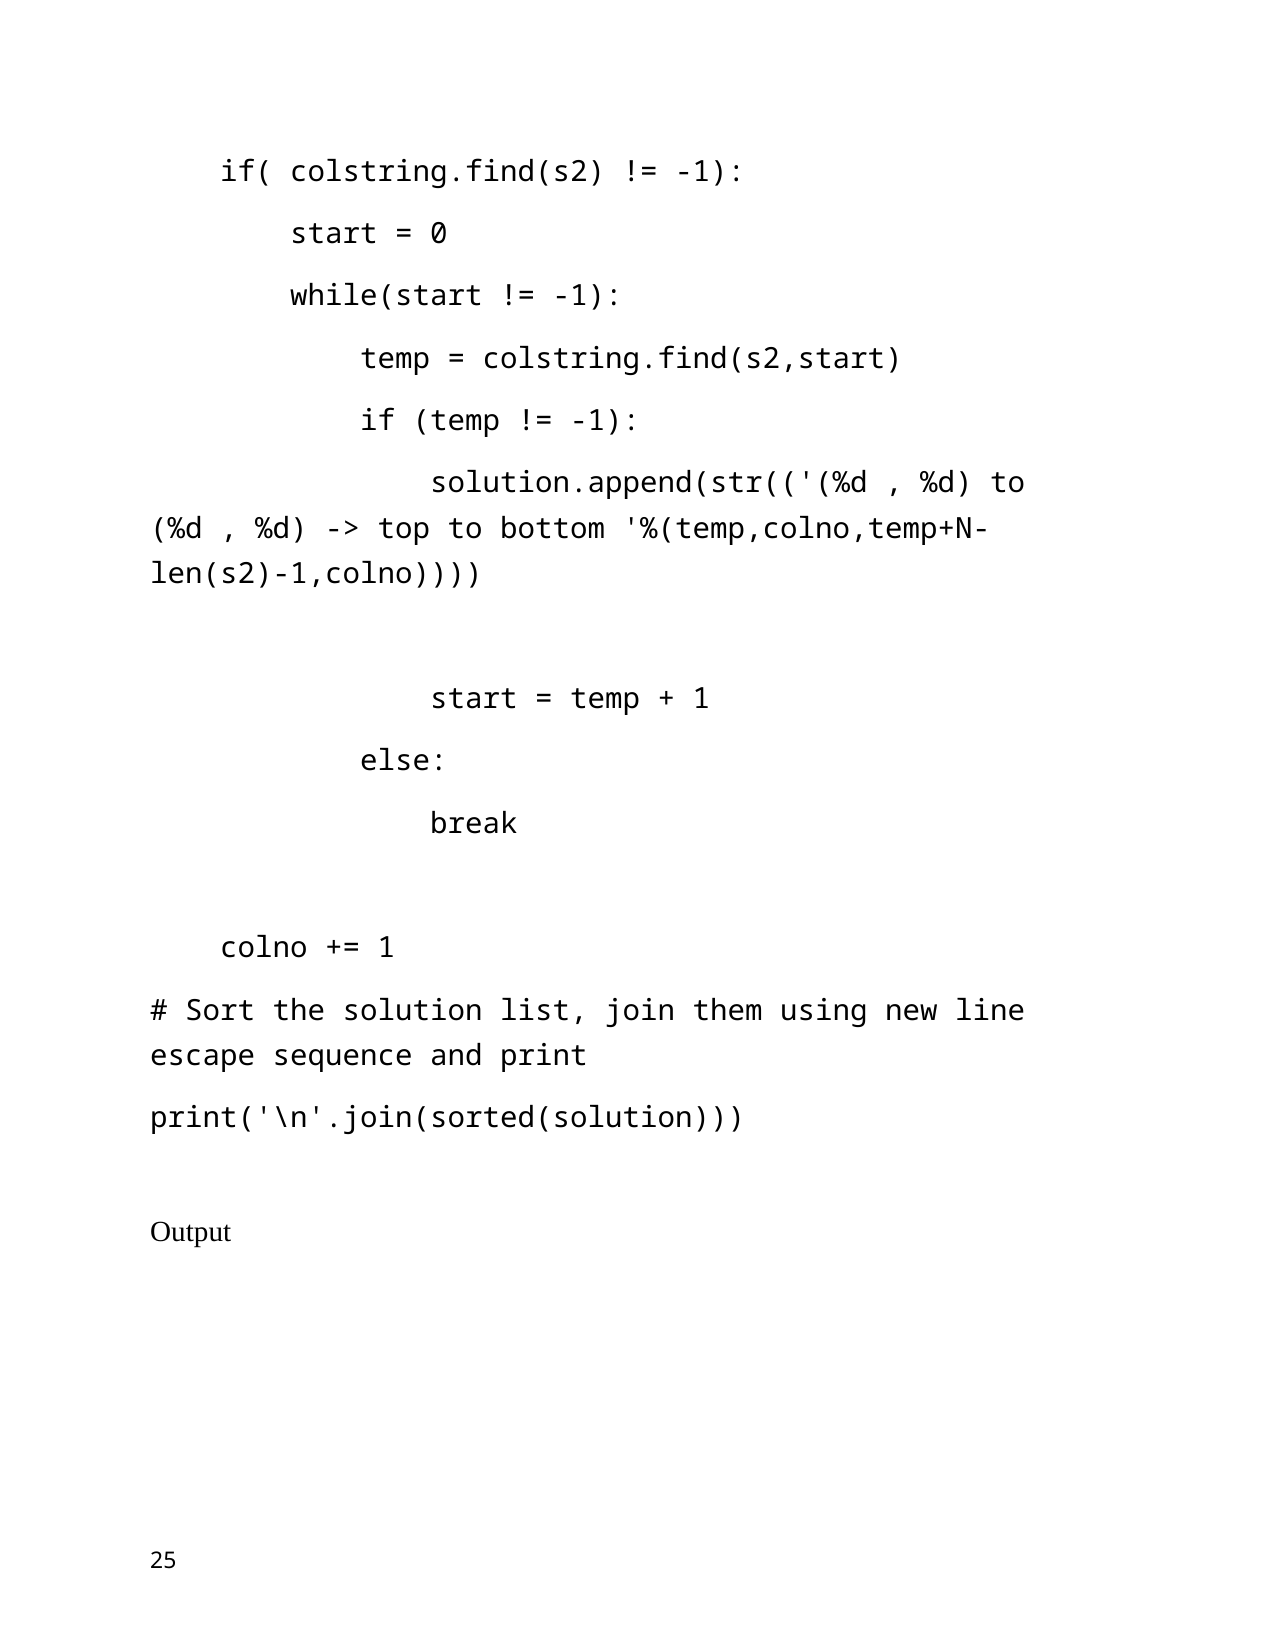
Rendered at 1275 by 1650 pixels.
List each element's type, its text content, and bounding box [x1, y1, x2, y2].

text colno += 1 [150, 926, 1125, 966]
text else: [150, 739, 1125, 779]
text Output [150, 1214, 1125, 1248]
text start = temp + 1 [150, 677, 1125, 717]
text print('\n'.join(sorted(solution))) [150, 1097, 1125, 1136]
text temp = colstring.find(s2,start) [150, 337, 1125, 377]
text if( colstring.find(s2) != -1): [150, 150, 1125, 190]
text if (temp != -1): [150, 399, 1125, 439]
text start = 0 [150, 212, 1125, 252]
text solution.append(str(('(%d , %d) to (%d , %d) -> top to bottom '%(temp,colno,temp+N-len(s2)-1,colno)))) [150, 461, 1125, 592]
text while(start != -1): [150, 274, 1125, 314]
text # Sort the solution list, join them using new line escape sequence and print [150, 989, 1125, 1074]
text break [150, 802, 1125, 842]
